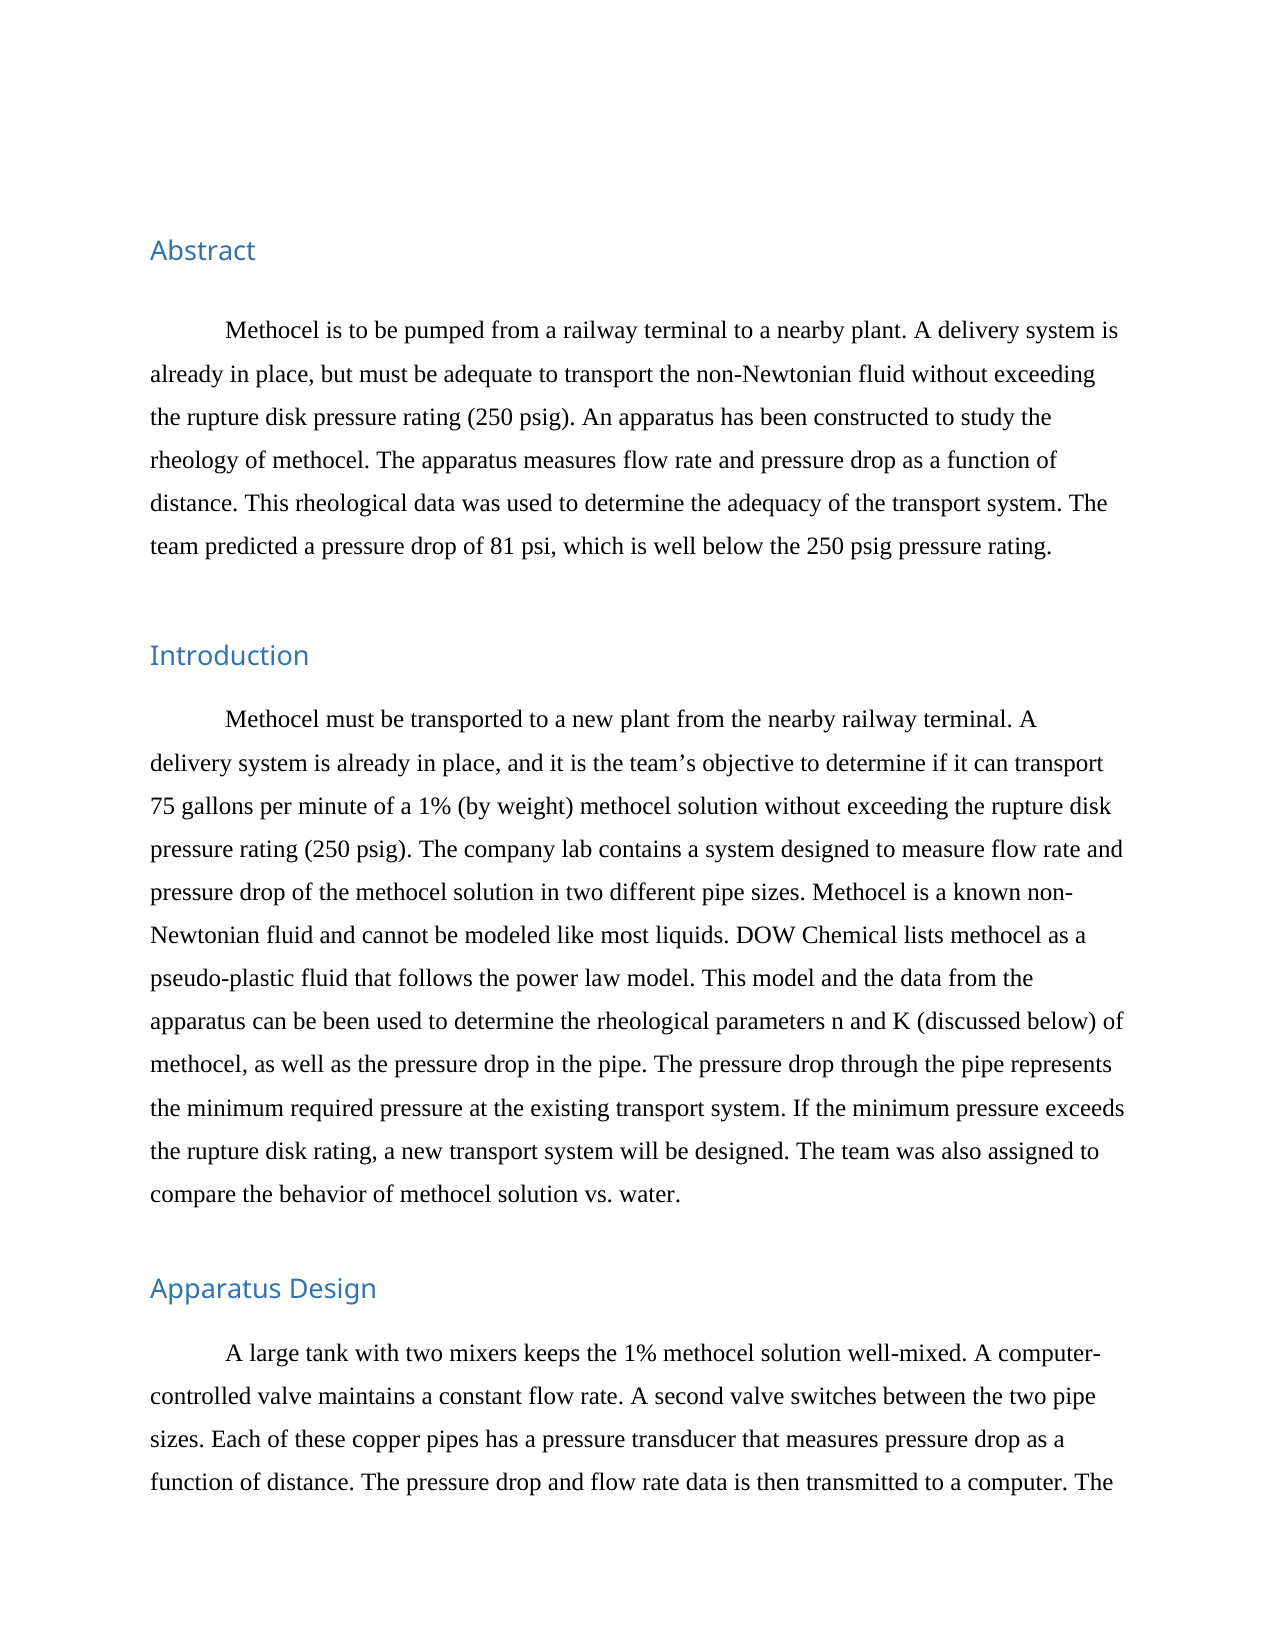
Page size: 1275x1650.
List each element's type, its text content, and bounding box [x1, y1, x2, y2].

text Methocel is to be pumped from a railway terminal to a nearby plant. A delivery system is already in place, but must be adequate to transport the non-Newtonian fluid without exceeding the rupture disk pressure rating (250 psig). An apparatus has been constructed to study the rheology of methocel. The apparatus measures flow rate and pressure drop as a function of distance. This rheological data was used to determine the adequacy of the transport system. The team predicted a pressure drop of 81 psi, which is well below the 250 psig pressure rating. [150, 316, 1125, 560]
subtitle Introduction [150, 636, 1125, 673]
subtitle Apparatus Design [150, 1269, 1125, 1306]
subtitle Abstract [150, 232, 1125, 269]
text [150, 1338, 1125, 1496]
text Methocel must be transported to a new plant from the nearby railway terminal. A delivery system is already in place, and it is the team’s objective to determine if it can transport 75 gallons per minute of a 1% (by weight) methocel solution without exceeding the rupture disk pressure rating (250 psig). The company lab contains a system designed to measure flow rate and pressure drop of the methocel solution in two different pipe sizes. Methocel is a known non-Newtonian fluid and cannot be modeled like most liquids. DOW Chemical lists methocel as a pseudo-plastic fluid that follows the power law model. This model and the data from the apparatus can be been used to determine the rheological parameters n and K (discussed below) of methocel, as well as the pressure drop in the pipe. The pressure drop through the pipe represents the minimum required pressure at the existing transport system. If the minimum pressure exceeds the rupture disk rating, a new transport system will be designed. The team was also assigned to compare the behavior of methocel solution vs. water. [150, 704, 1125, 1208]
